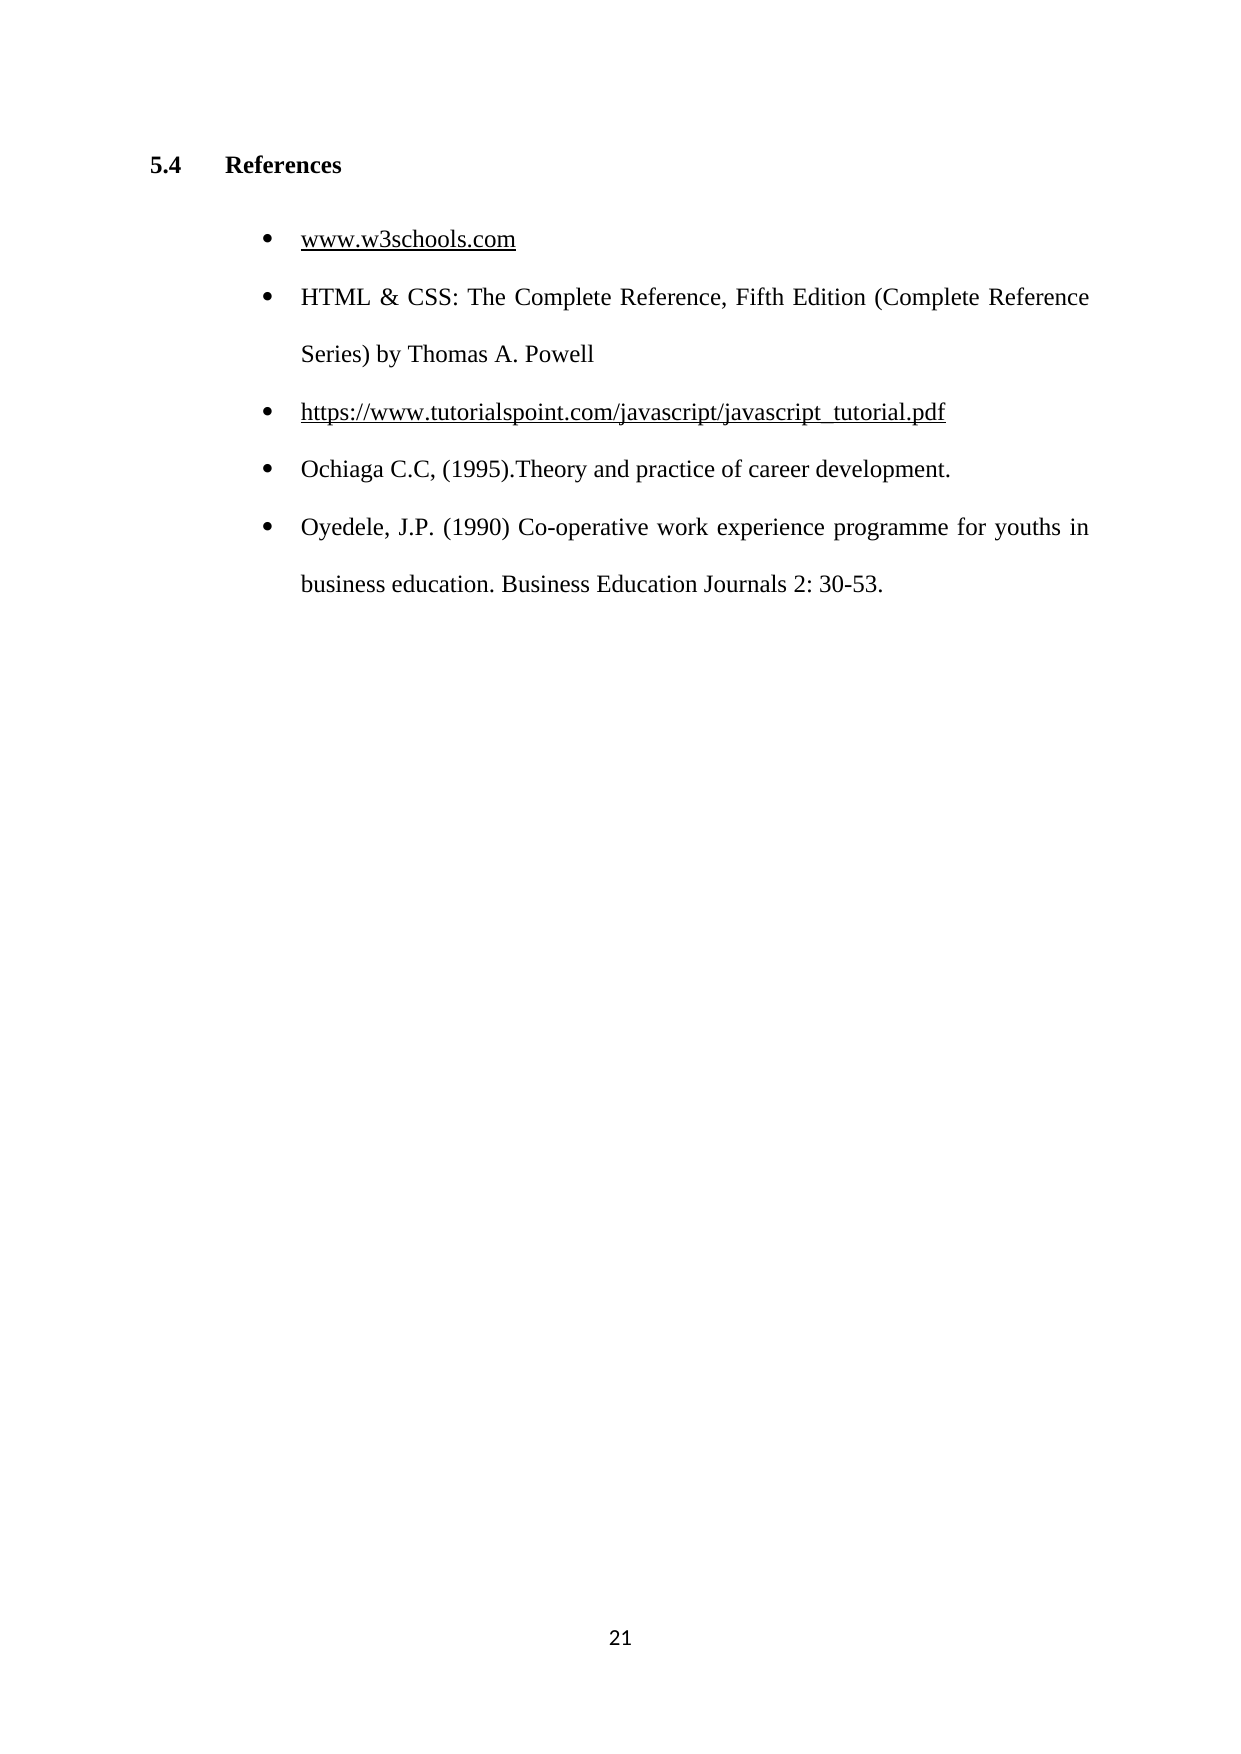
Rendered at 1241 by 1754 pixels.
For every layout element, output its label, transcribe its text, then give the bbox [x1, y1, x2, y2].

list Oyedele, J.P. (1990) Co-operative work experience programme for youths in business education. Business Education Journals 2: 30-53. [263, 512, 1090, 598]
list Ochiaga C.C, (1995).Theory and practice of career development. [263, 454, 1090, 483]
list https://www.tutorialspoint.com/javascript/javascript_tutorial.pdf [263, 397, 1090, 425]
list www.w3schools.com [263, 224, 1090, 253]
text 5.4 References [150, 150, 1090, 179]
list HTML & CSS: The Complete Reference, Fifth Edition (Complete Reference Series) by Thomas A. Powell [263, 282, 1090, 368]
